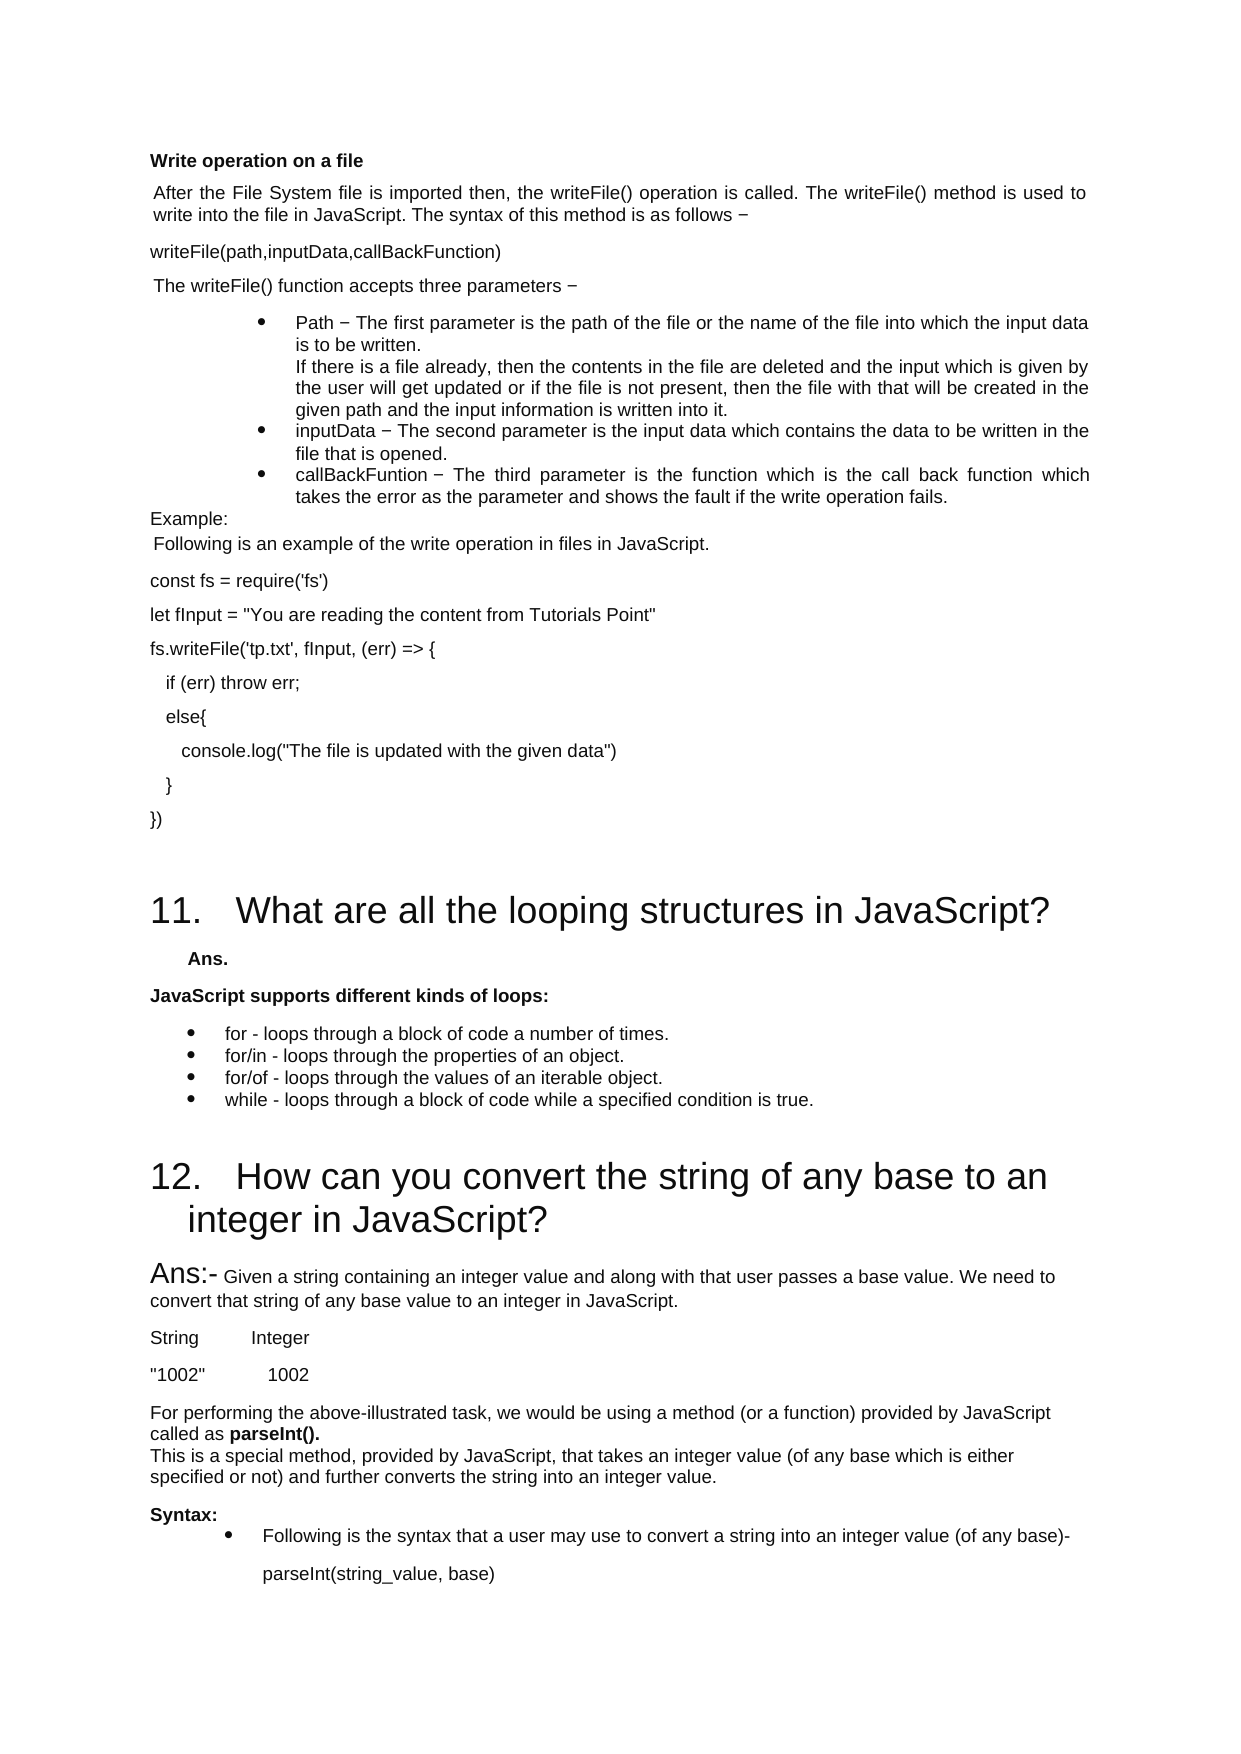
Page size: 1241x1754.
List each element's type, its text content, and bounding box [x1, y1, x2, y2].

text 12. How can you convert the string of any base to an integer in JavaScript? [150, 1154, 1090, 1241]
text After the File System file is imported then, the writeFile() operation is called. The writeFile() method is used to write into the file in JavaScript. The syntax of this method is as follows − [153, 182, 1087, 225]
text }) [150, 808, 1090, 829]
text } [150, 774, 1090, 795]
text if (err) throw err; [150, 672, 1090, 693]
text Example: [150, 508, 1090, 529]
text If there is a file already, then the contents in the file are deleted and the input which is given by the user will get updated or if the file is not present, then the file with that will be created in the given path and the input information is written into it. [295, 356, 1090, 420]
text Syntax: [150, 1503, 1090, 1525]
list Path − The first parameter is the path of the file or the name of the file into which the input data is to be written. [258, 312, 1090, 356]
text The writeFile() function accepts three parameters − [153, 275, 1087, 296]
text parseInt(string_value, base) [262, 1563, 1090, 1584]
text "1002" 1002 [150, 1364, 1090, 1386]
text 11. What are all the looping structures in JavaScript? [150, 888, 1090, 932]
list for/of - loops through the values of an iterable object. [187, 1067, 1090, 1089]
text For performing the above-illustrated task, we would be using a method (or a function) provided by JavaScript called as parseInt(). [150, 1401, 1090, 1444]
text String Integer [150, 1327, 1090, 1349]
text Write operation on a file [150, 150, 1090, 172]
text Ans:- Given a string containing an integer value and along with that user passes a base value. We need to convert that string of any base value to an integer in JavaScript. [150, 1256, 1090, 1311]
text This is a special method, provided by JavaScript, that takes an integer value (of any base which is either specified or not) and further converts the string into an integer value. [150, 1444, 1090, 1488]
text let fInput = "You are reading the content from Tutorials Point" [150, 603, 1090, 625]
list while - loops through a block of code while a specified condition is true. [187, 1089, 1090, 1111]
list for - loops through a block of code a number of times. [187, 1023, 1090, 1045]
text else{ [150, 706, 1090, 727]
text const fs = require('fs') [150, 569, 1090, 591]
list for/in - loops through the properties of an object. [187, 1045, 1090, 1067]
text writeFile(path,inputData,callBackFunction) [150, 241, 1090, 262]
text JavaScript supports different kinds of loops: [150, 984, 1090, 1006]
text console.log("The file is updated with the given data") [150, 740, 1090, 761]
text Following is an example of the write operation in files in JavaScript. [153, 532, 1087, 554]
text Ans. [187, 947, 1090, 969]
text fs.writeFile('tp.txt', fInput, (err) => { [150, 638, 1090, 659]
list inputData − The second parameter is the input data which contains the data to be written in the file that is opened. [258, 420, 1090, 464]
list callBackFuntion − The third parameter is the function which is the call back function which takes the error as the parameter and shows the fault if the write operation fails. [258, 464, 1090, 508]
list Following is the syntax that a user may use to convert a string into an integer value (of any base)- [225, 1525, 1090, 1547]
